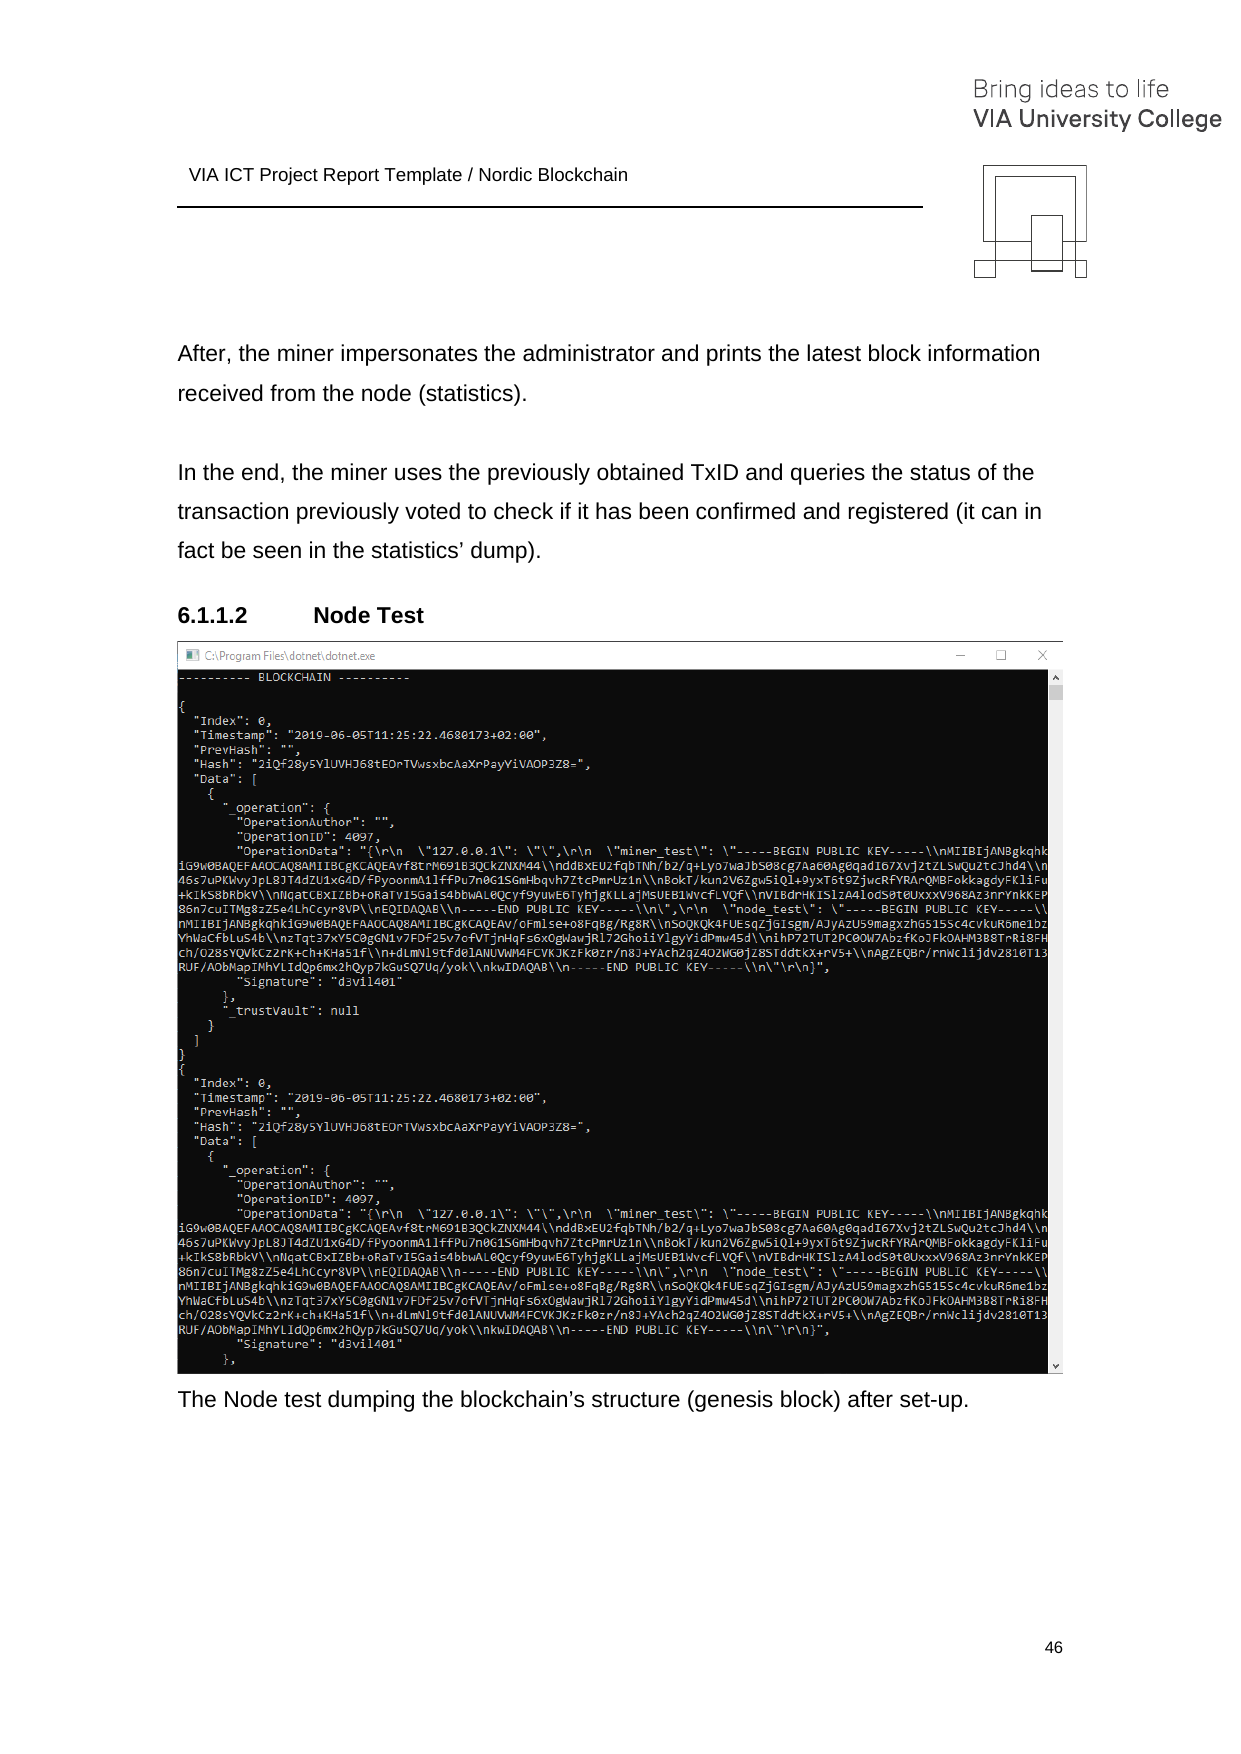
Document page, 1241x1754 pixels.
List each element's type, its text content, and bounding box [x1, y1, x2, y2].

text After, the miner impersonates the administrator and prints the latest block information received from the node (statistics). [177, 340, 1063, 406]
text The Node test dumping the blockchain’s structure (genesis block) after set-up. [177, 1386, 1063, 1413]
subtitle Node Test [177, 602, 1063, 628]
text In the end, the miner uses the previously obtained TxID and queries the status of the transaction previously voted to check if it has been confirmed and registered (it can in fact be seen in the statistics’ dump). [177, 458, 1063, 564]
picture [177, 641, 1063, 1374]
